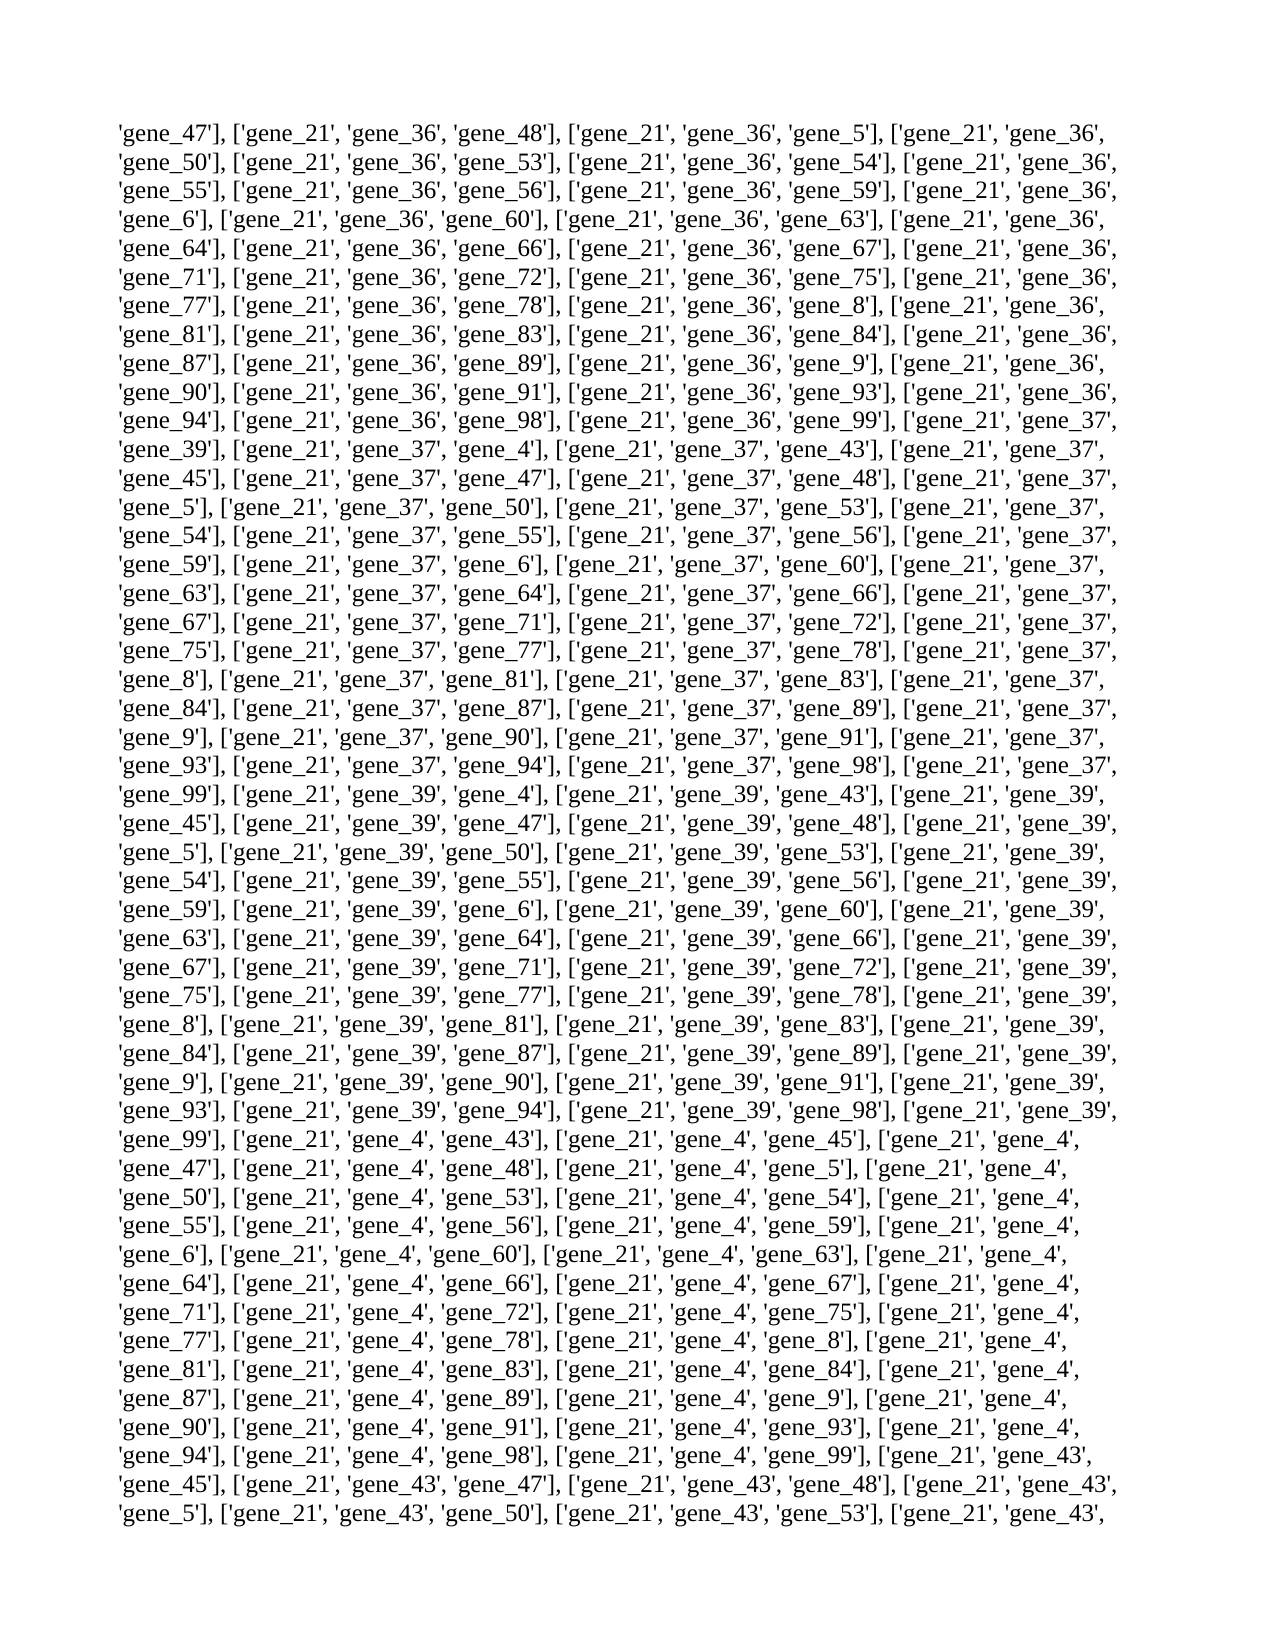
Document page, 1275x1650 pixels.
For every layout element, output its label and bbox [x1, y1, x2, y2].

text [118, 118, 1157, 1527]
